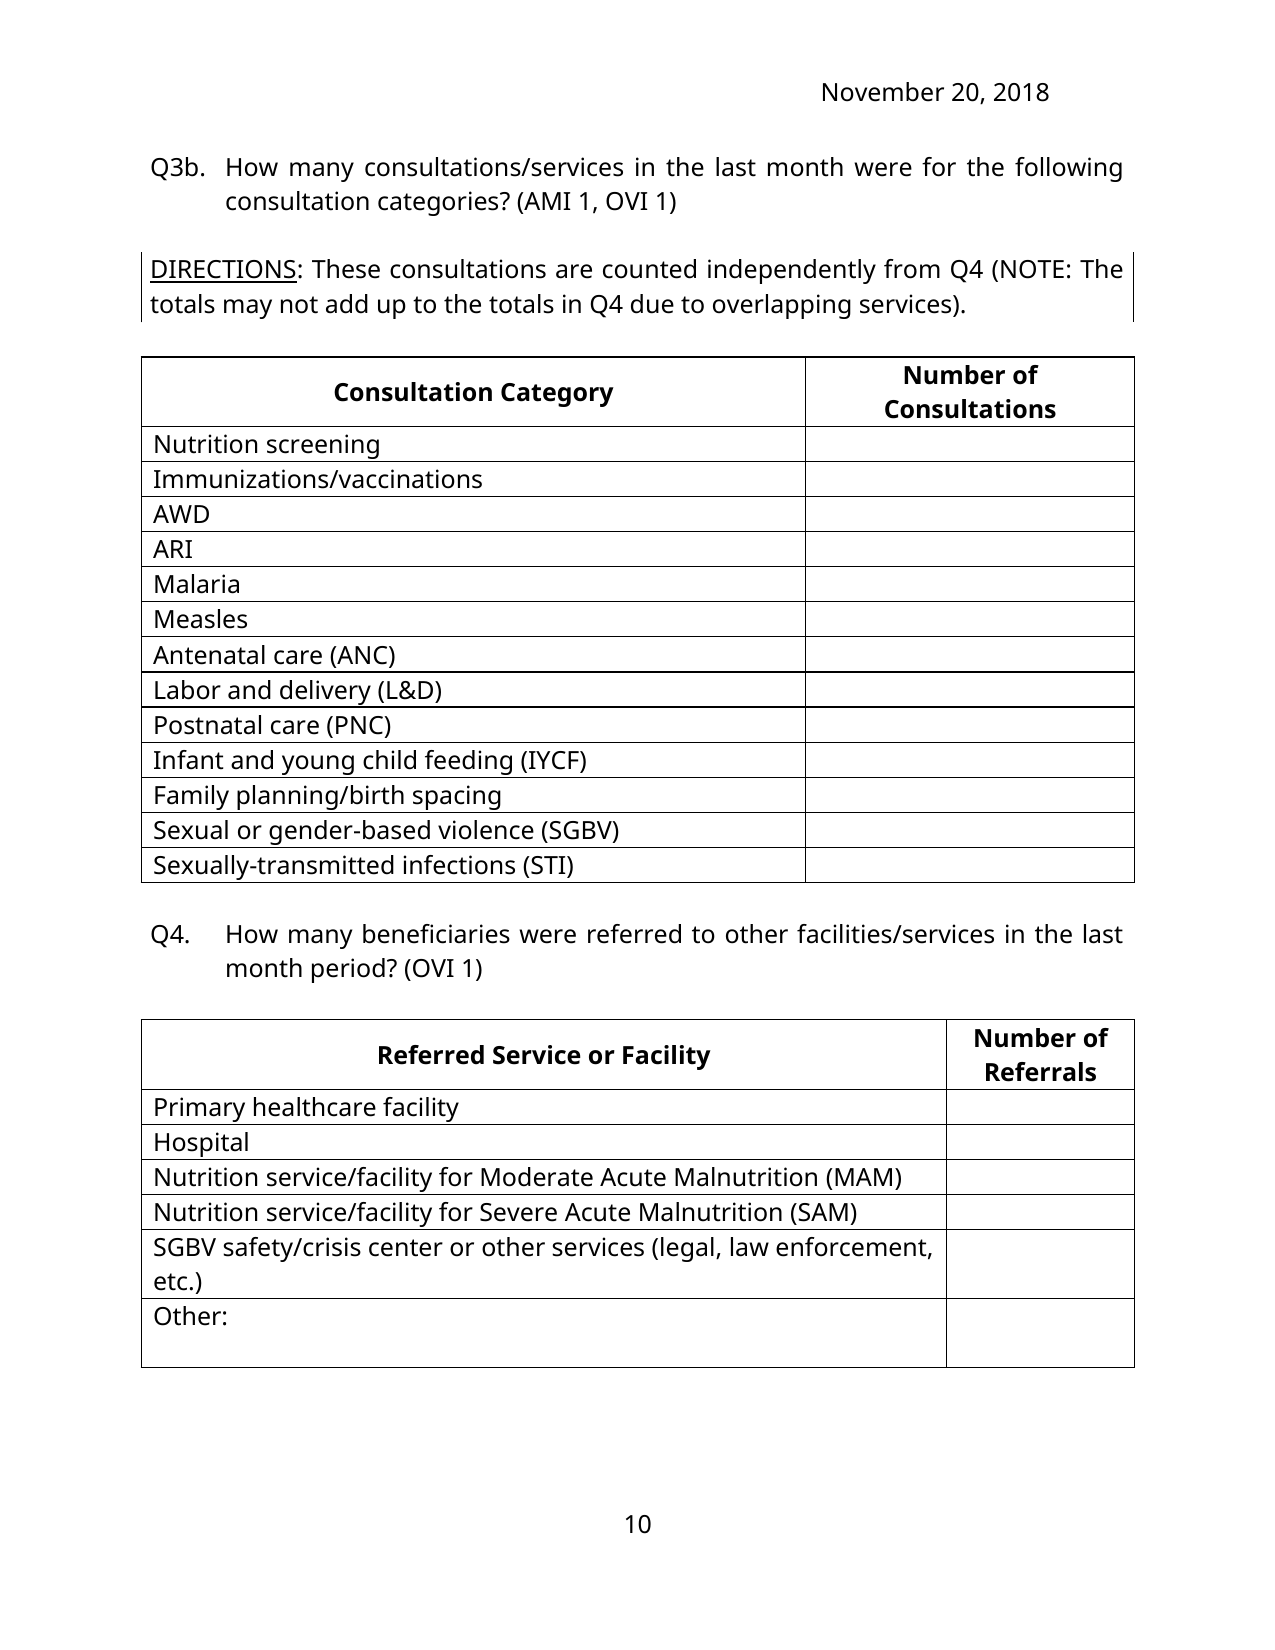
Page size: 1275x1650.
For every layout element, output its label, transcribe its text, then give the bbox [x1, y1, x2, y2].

table_header Referred Service or Facility [142, 1020, 946, 1088]
table_cell Infant and young child feeding (IYCF) [142, 743, 805, 777]
table_cell [947, 1299, 1134, 1367]
table_cell [947, 1125, 1134, 1159]
table_cell Family planning/birth spacing [142, 778, 805, 812]
table_header Consultation Category [142, 358, 805, 426]
table_cell [806, 673, 1134, 706]
table_cell [806, 708, 1134, 742]
table_cell Other: [142, 1299, 946, 1367]
table_cell Measles [142, 602, 805, 636]
table_header Number of Referrals [947, 1020, 1134, 1088]
text Q4. How many beneficiaries were referred to other facilities/services in the last month period? (OVI 1) [150, 917, 1125, 985]
table_cell ARI [142, 532, 805, 566]
table_cell Nutrition service/facility for Severe Acute Malnutrition (SAM) [142, 1195, 946, 1229]
table_cell [806, 602, 1134, 636]
table_cell Postnatal care (PNC) [142, 708, 805, 742]
table_cell Sexually-transmitted infections (STI) [142, 848, 805, 882]
table_cell Nutrition screening [142, 427, 805, 461]
table_cell Labor and delivery (L&D) [142, 673, 805, 706]
table_cell [806, 813, 1134, 847]
table_header Number of Consultations [806, 358, 1134, 426]
table_cell [806, 427, 1134, 461]
text DIRECTIONS: These consultations are counted independently from Q4 (NOTE: The totals may not add up to the totals in Q4 due to overlapping services). [142, 252, 1133, 322]
table_cell [806, 848, 1134, 882]
table_cell [806, 532, 1134, 566]
table_cell Immunizations/vaccinations [142, 462, 805, 496]
table_cell [806, 637, 1134, 671]
table_cell [947, 1230, 1134, 1298]
table_cell [806, 567, 1134, 601]
table_cell AWD [142, 497, 805, 531]
table_cell Nutrition service/facility for Moderate Acute Malnutrition (MAM) [142, 1160, 946, 1194]
table_cell [806, 743, 1134, 777]
table_cell [806, 497, 1134, 531]
table_cell Hospital [142, 1125, 946, 1159]
table_cell [806, 462, 1134, 496]
table_cell Sexual or gender-based violence (SGBV) [142, 813, 805, 847]
table_cell [947, 1160, 1134, 1194]
text Q3b. How many consultations/services in the last month were for the following consultation categories? (AMI 1, OVI 1) [150, 150, 1125, 218]
table_cell SGBV safety/crisis center or other services (legal, law enforcement, etc.) [142, 1230, 946, 1298]
table_cell [947, 1195, 1134, 1229]
table_cell [947, 1090, 1134, 1123]
table_cell Malaria [142, 567, 805, 601]
table_cell [806, 778, 1134, 812]
table_cell Primary healthcare facility [142, 1090, 946, 1123]
table_cell Antenatal care (ANC) [142, 637, 805, 671]
